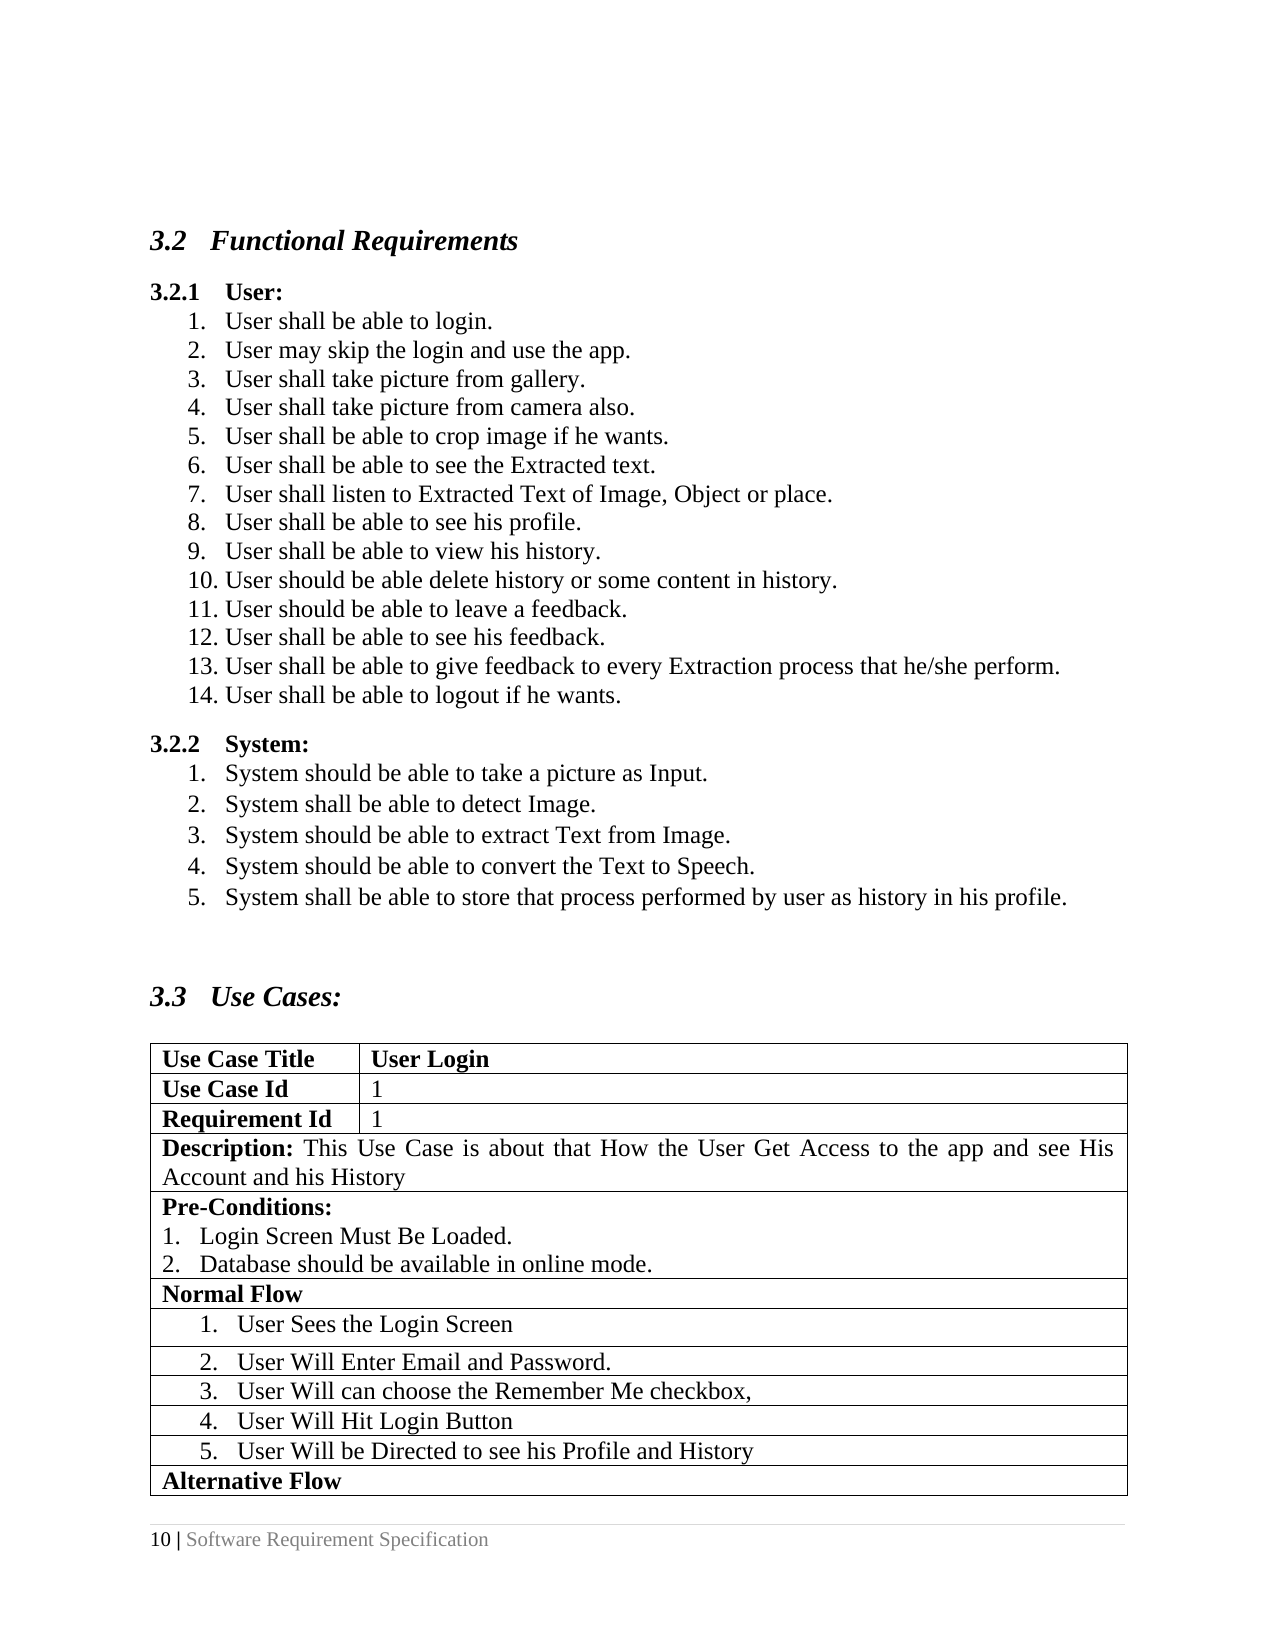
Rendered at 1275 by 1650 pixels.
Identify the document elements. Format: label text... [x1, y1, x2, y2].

list User shall be able to crop image if he wants. [187, 421, 1125, 450]
list User shall be able to logout if he wants. [187, 680, 1125, 709]
list System shall be able to detect Image. [187, 789, 1125, 818]
list System should be able to take a picture as Input. [187, 758, 1125, 787]
table_cell Use Case Id [151, 1074, 359, 1103]
subtitle System: [150, 729, 1125, 758]
table_header User Login [360, 1044, 1127, 1073]
list User may skip the login and use the app. [187, 335, 1125, 364]
list User shall take picture from camera also. [187, 392, 1125, 421]
table_cell Requirement Id [151, 1104, 359, 1132]
table_cell User Will be Directed to see his Profile and History [151, 1436, 1127, 1465]
list User shall be able to give feedback to every Extraction process that he/she perform. [187, 651, 1125, 680]
list User should be able delete history or some content in history. [187, 565, 1125, 594]
list User shall be able to view his history. [187, 536, 1125, 565]
subtitle 3.2.1 User: [150, 277, 1125, 306]
table_cell User Will Hit Login Button [151, 1406, 1127, 1435]
table_cell User Will can choose the Remember Me checkbox, [151, 1376, 1127, 1405]
table_cell 1 [360, 1104, 1127, 1132]
table_cell Description: This Use Case is about that How the User Get Access to the app and see His Account and his History [151, 1134, 1127, 1191]
list System shall be able to store that process performed by user as history in his profile. [187, 882, 1125, 911]
subtitle Use Cases: [150, 979, 1125, 1013]
list System should be able to convert the Text to Speech. [187, 851, 1125, 880]
table_cell 1 [360, 1074, 1127, 1103]
table_cell Pre-Conditions: Login Screen Must Be Loaded. Database should be available in online mode. [151, 1192, 1127, 1278]
list User shall be able to see his feedback. [187, 622, 1125, 651]
list User should be able to leave a feedback. [187, 594, 1125, 622]
list User shall be able to see the Extracted text. [187, 450, 1125, 479]
list User shall listen to Extracted Text of Image, Object or place. [187, 479, 1125, 507]
table_cell Alternative Flow [151, 1466, 1127, 1494]
subtitle Functional Requirements [150, 223, 1125, 257]
list System should be able to extract Text from Image. [187, 820, 1125, 849]
table_cell User Will Enter Email and Password. [151, 1347, 1127, 1375]
table_header Use Case Title [151, 1044, 359, 1073]
table_cell Normal Flow [151, 1279, 1127, 1308]
list User shall be able to see his profile. [187, 507, 1125, 536]
list User shall take picture from gallery. [187, 364, 1125, 392]
table_cell User Sees the Login Screen [151, 1309, 1127, 1346]
list User shall be able to login. [187, 306, 1125, 335]
